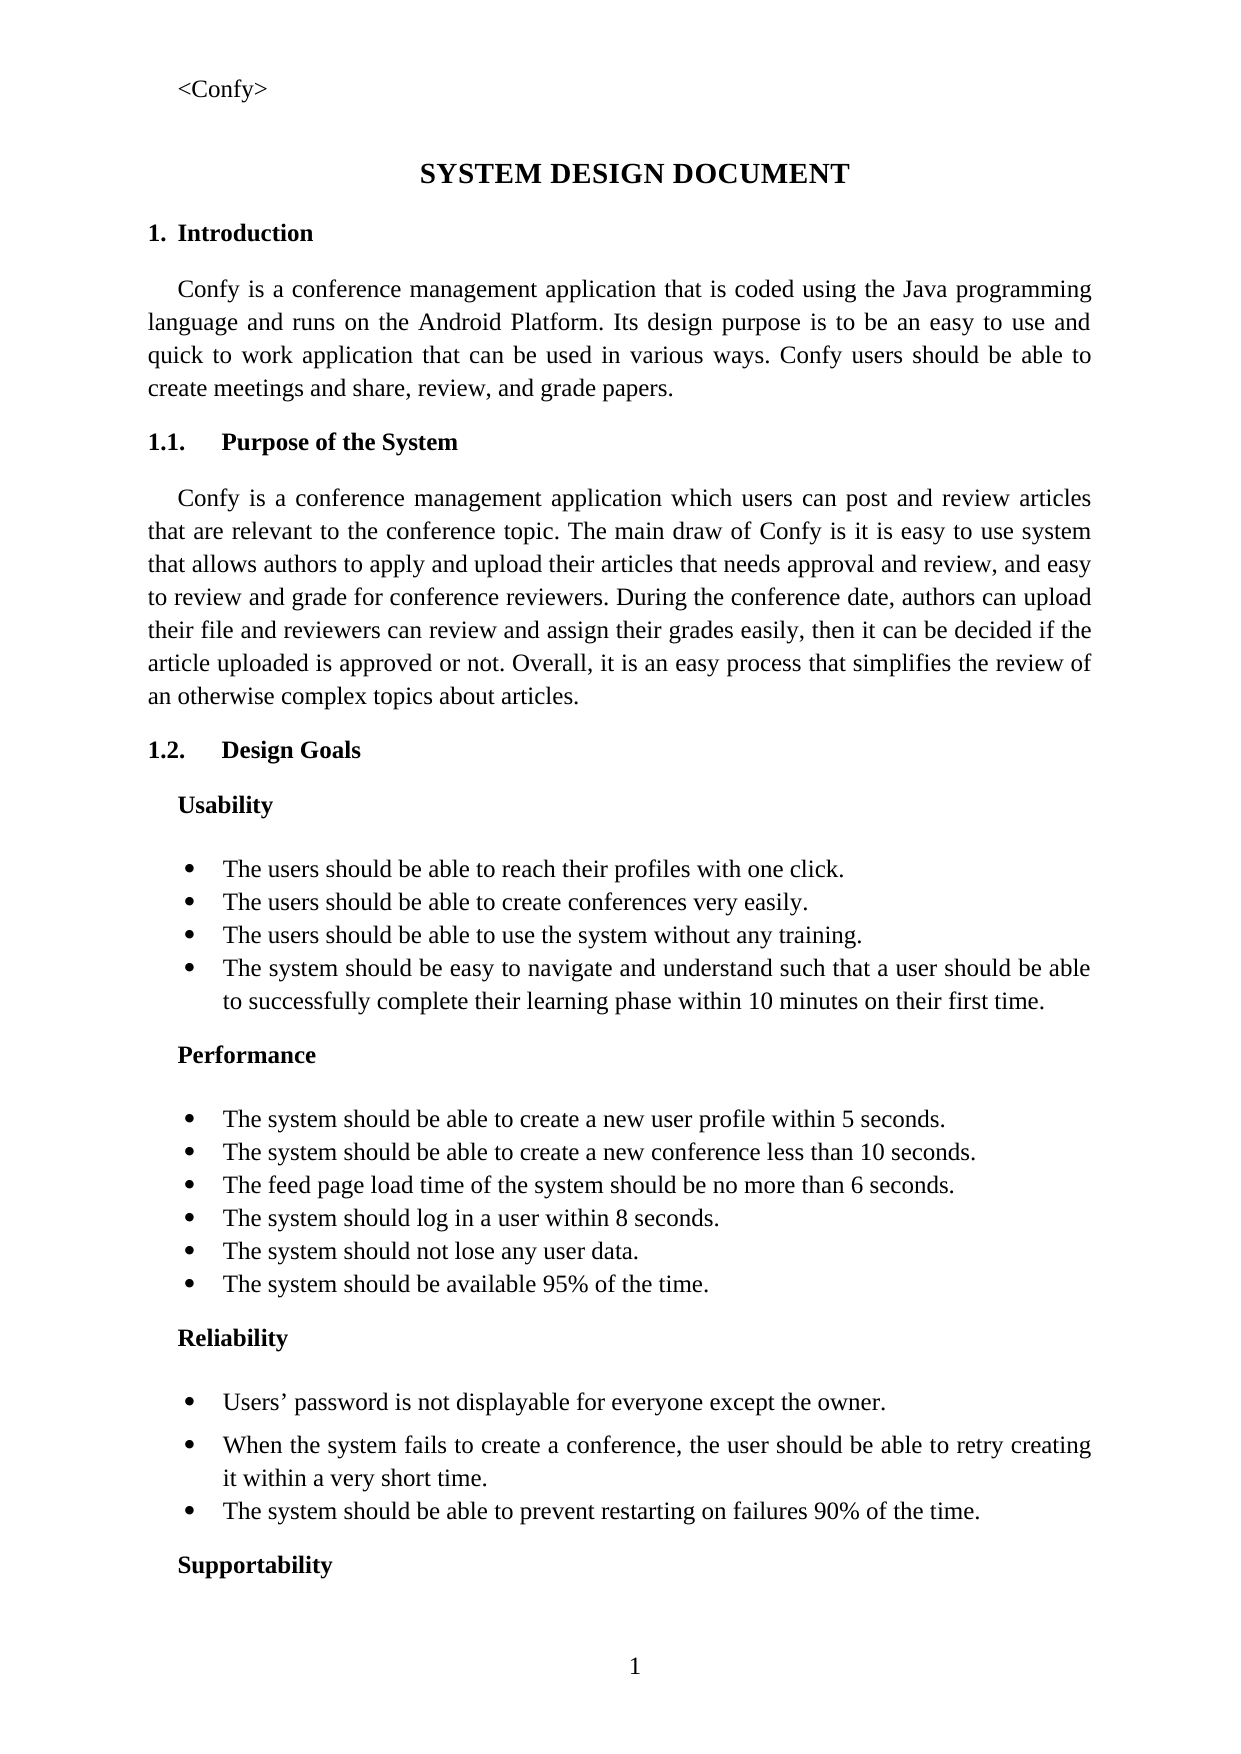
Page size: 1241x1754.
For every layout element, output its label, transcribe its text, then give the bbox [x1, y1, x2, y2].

list The users should be able to create conferences very easily. [185, 887, 1093, 916]
text Performance [148, 1040, 1093, 1069]
list Users’ password is not displayable for everyone except the owner. [185, 1387, 1093, 1416]
text Reliability [148, 1323, 1093, 1352]
list When the system fails to create a conference, the user should be able to retry creating it within a very short time. [185, 1430, 1093, 1492]
text Confy is a conference management application that is coded using the Java programming language and runs on the Android Platform. Its design purpose is to be an easy to use and quick to work application that can be used in various ways. Confy users should be able to create meetings and share, review, and grade papers. [148, 274, 1093, 402]
list The users should be able to reach their profiles with one click. [185, 854, 1093, 883]
list The system should not lose any user data. [185, 1236, 1093, 1265]
title SYSTEM DESIGN DOCUMENT [148, 156, 1093, 189]
list The system should be able to prevent restarting on failures 90% of the time. [185, 1496, 1093, 1525]
text Supportability [148, 1550, 1093, 1579]
list The system should be available 95% of the time. [185, 1269, 1093, 1298]
list The users should be able to use the system without any training. [185, 920, 1093, 949]
list The system should be able to create a new conference less than 10 seconds. [185, 1137, 1093, 1166]
subtitle Purpose of the System [148, 427, 1093, 456]
text Confy is a conference management application which users can post and review articles that are relevant to the conference topic. The main draw of Confy is it is easy to use system that allows authors to apply and upload their articles that needs approval and review, and easy to review and grade for conference reviewers. During the conference date, authors can upload their file and reviewers can review and assign their grades easily, then it can be decided if the article uploaded is approved or not. Overall, it is an easy process that simplifies the review of an otherwise complex topics about articles. [148, 483, 1093, 709]
list The system should be easy to navigate and understand such that a user should be able to successfully complete their learning phase within 10 minutes on their first time. [185, 953, 1093, 1015]
subtitle Design Goals [148, 735, 1093, 763]
list The system should log in a user within 8 seconds. [185, 1203, 1093, 1232]
text Usability [148, 790, 1093, 819]
list The feed page load time of the system should be no more than 6 seconds. [185, 1170, 1093, 1199]
list The system should be able to create a new user profile within 5 seconds. [185, 1104, 1093, 1133]
subtitle Introduction [148, 218, 1093, 247]
